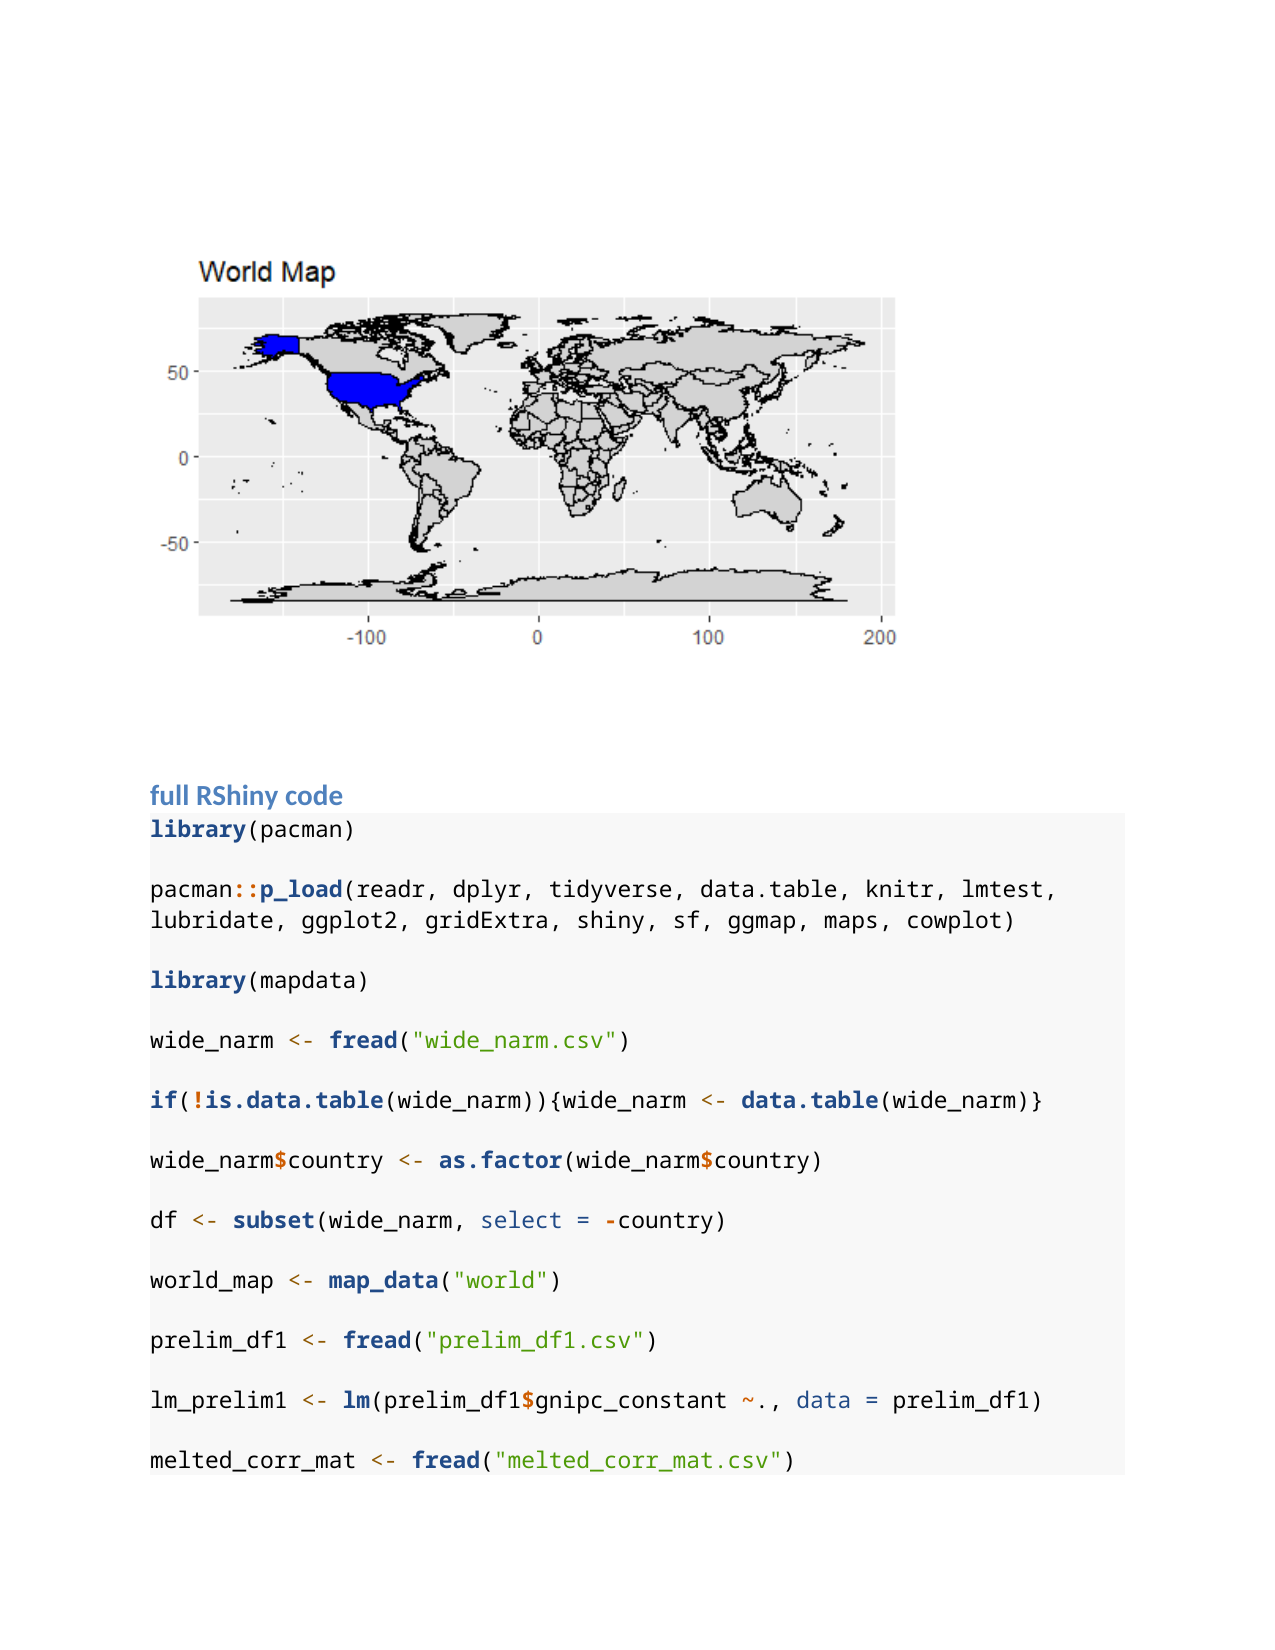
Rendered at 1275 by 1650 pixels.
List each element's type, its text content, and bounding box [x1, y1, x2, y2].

subtitle full RShiny code [150, 777, 1125, 813]
picture [150, 150, 908, 757]
